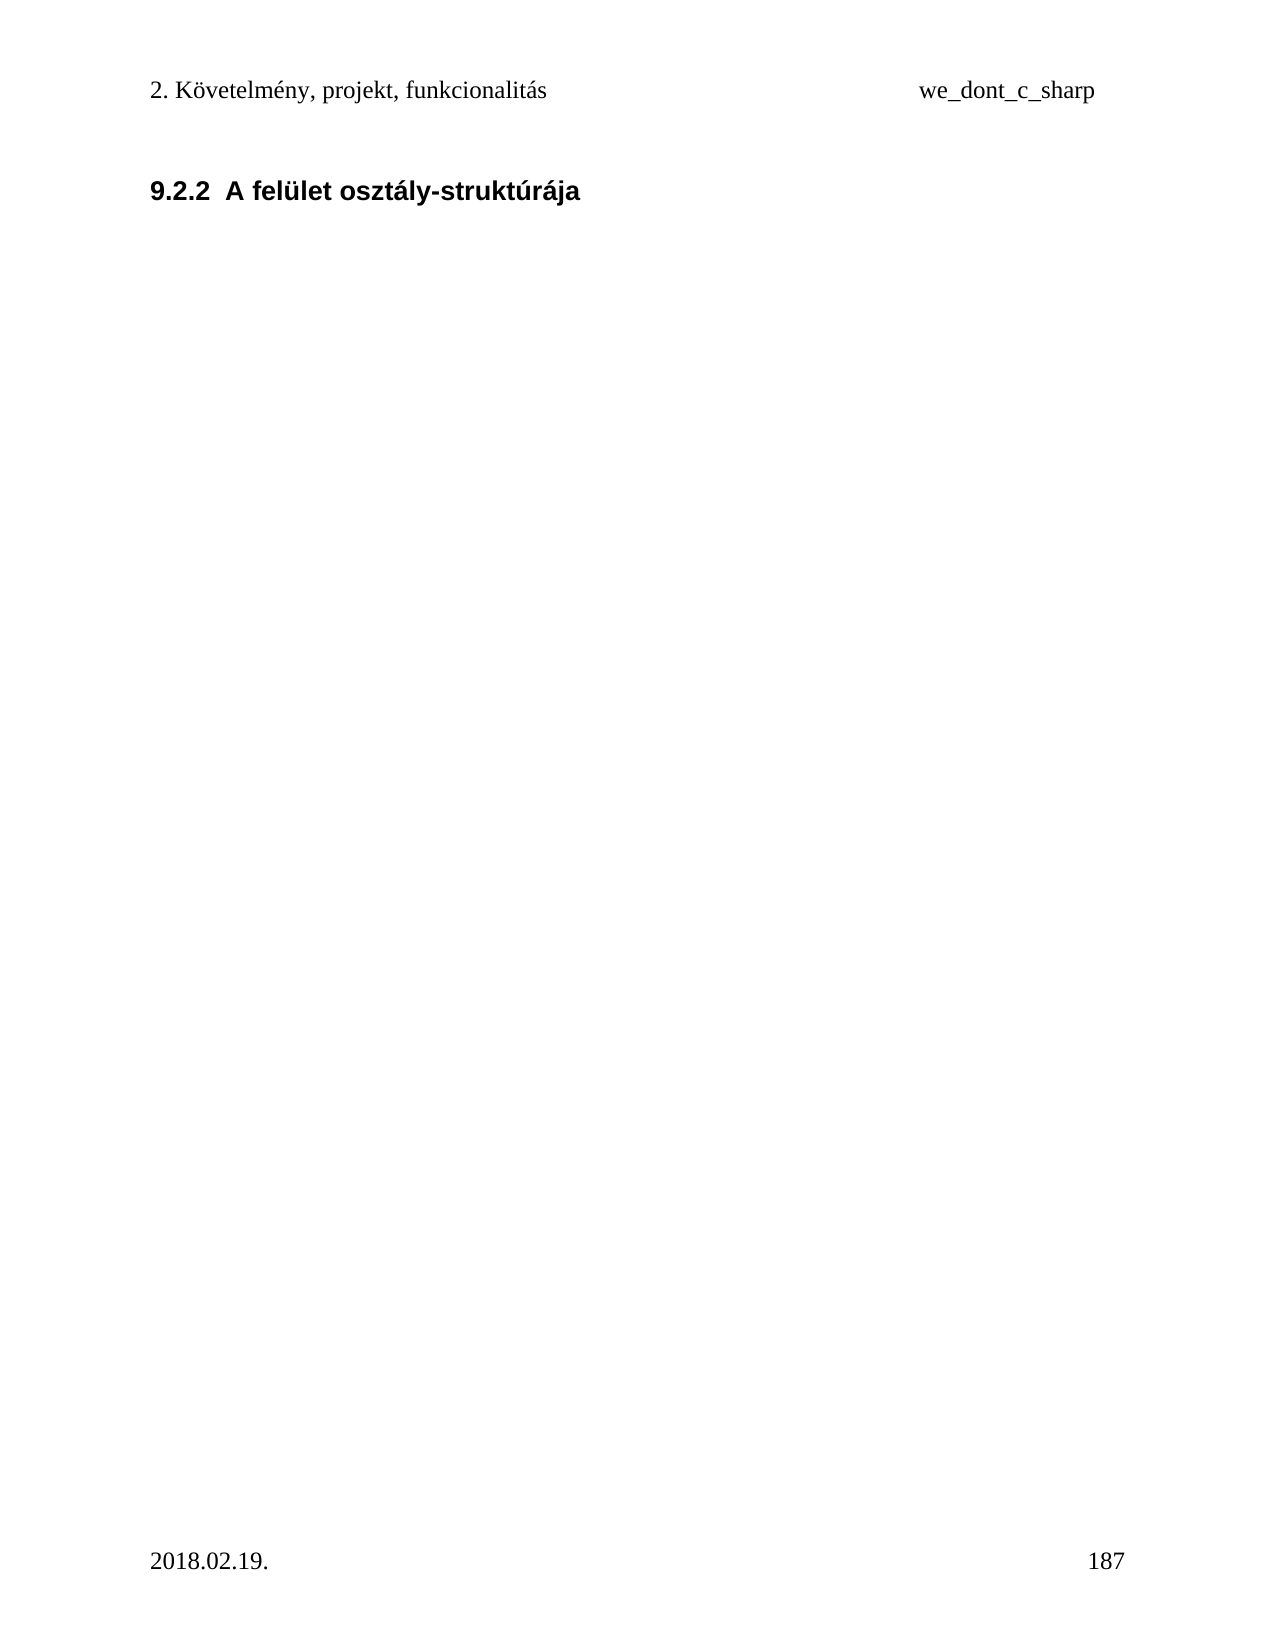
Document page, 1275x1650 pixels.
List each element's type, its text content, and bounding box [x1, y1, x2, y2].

subtitle A felület osztály-struktúrája [150, 175, 1125, 206]
